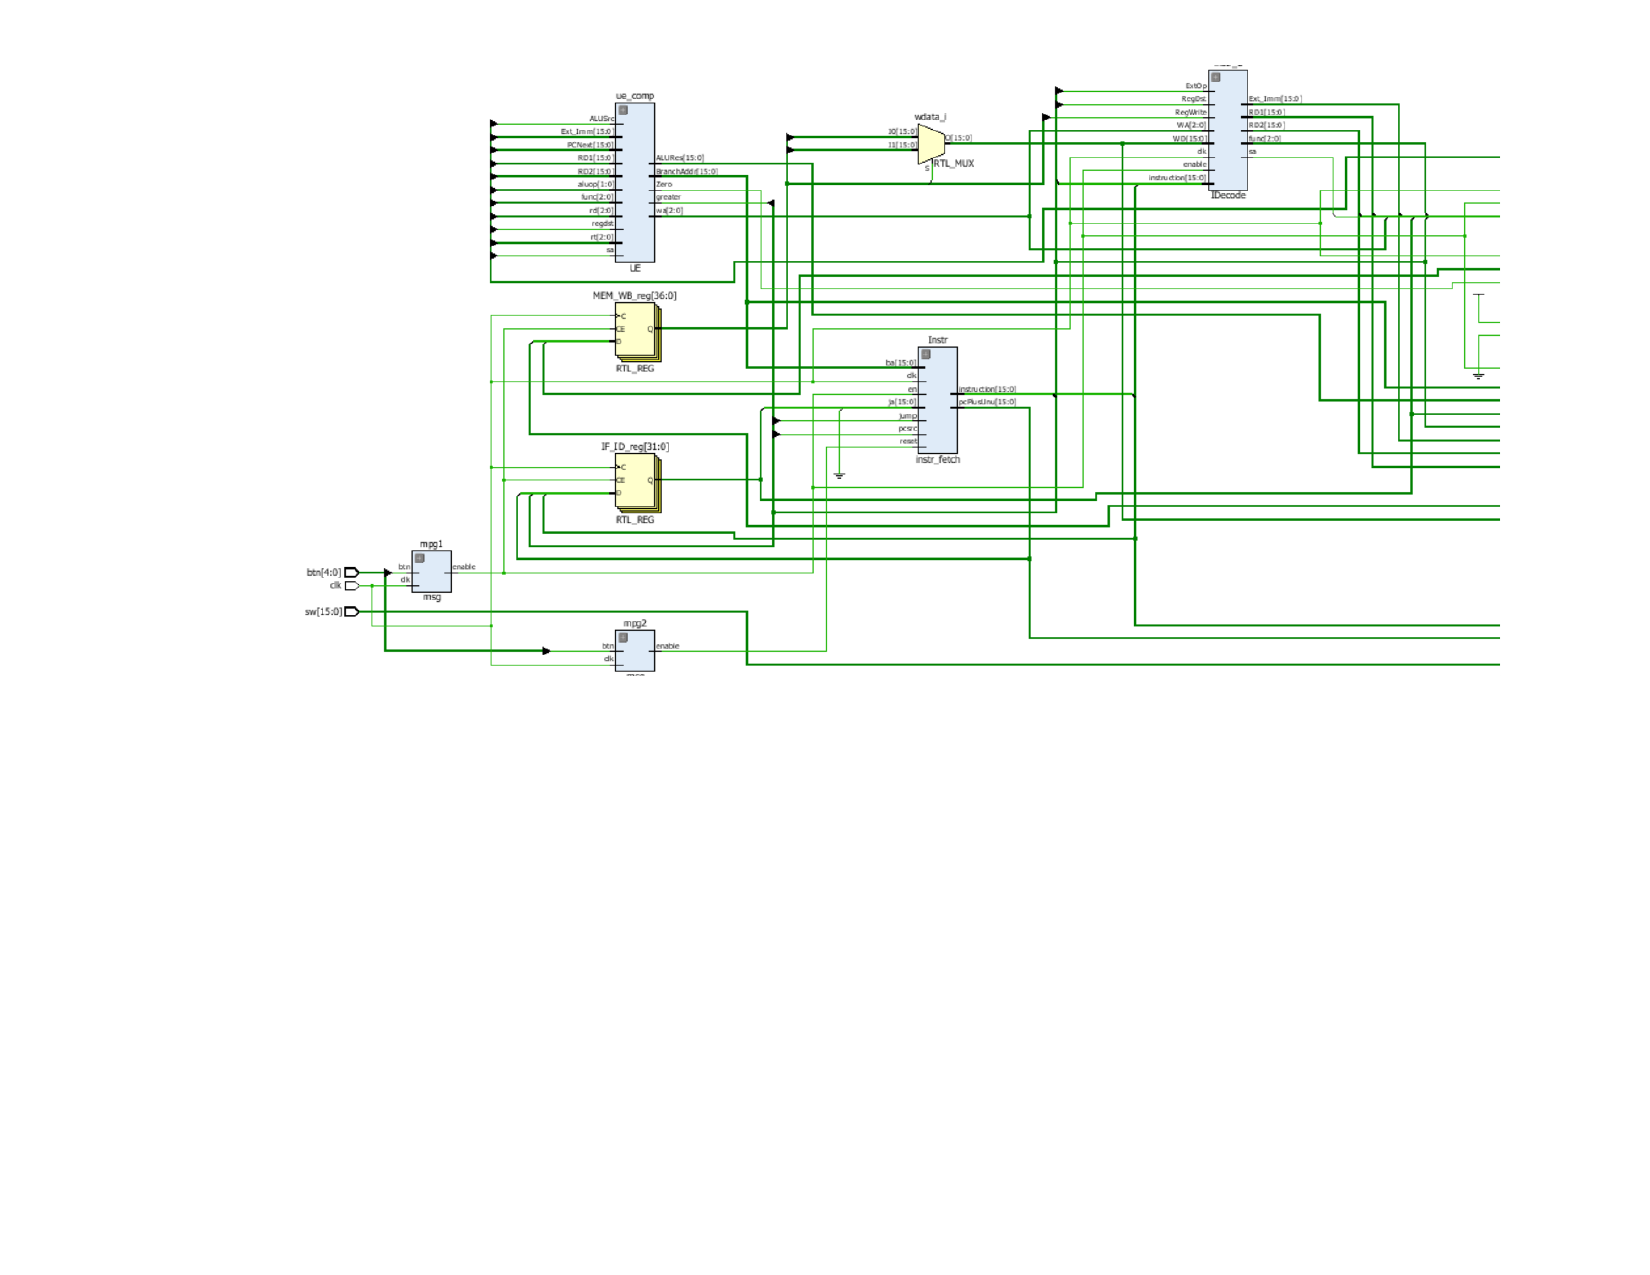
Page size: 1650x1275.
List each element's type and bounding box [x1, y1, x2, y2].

picture [150, 65, 1500, 676]
